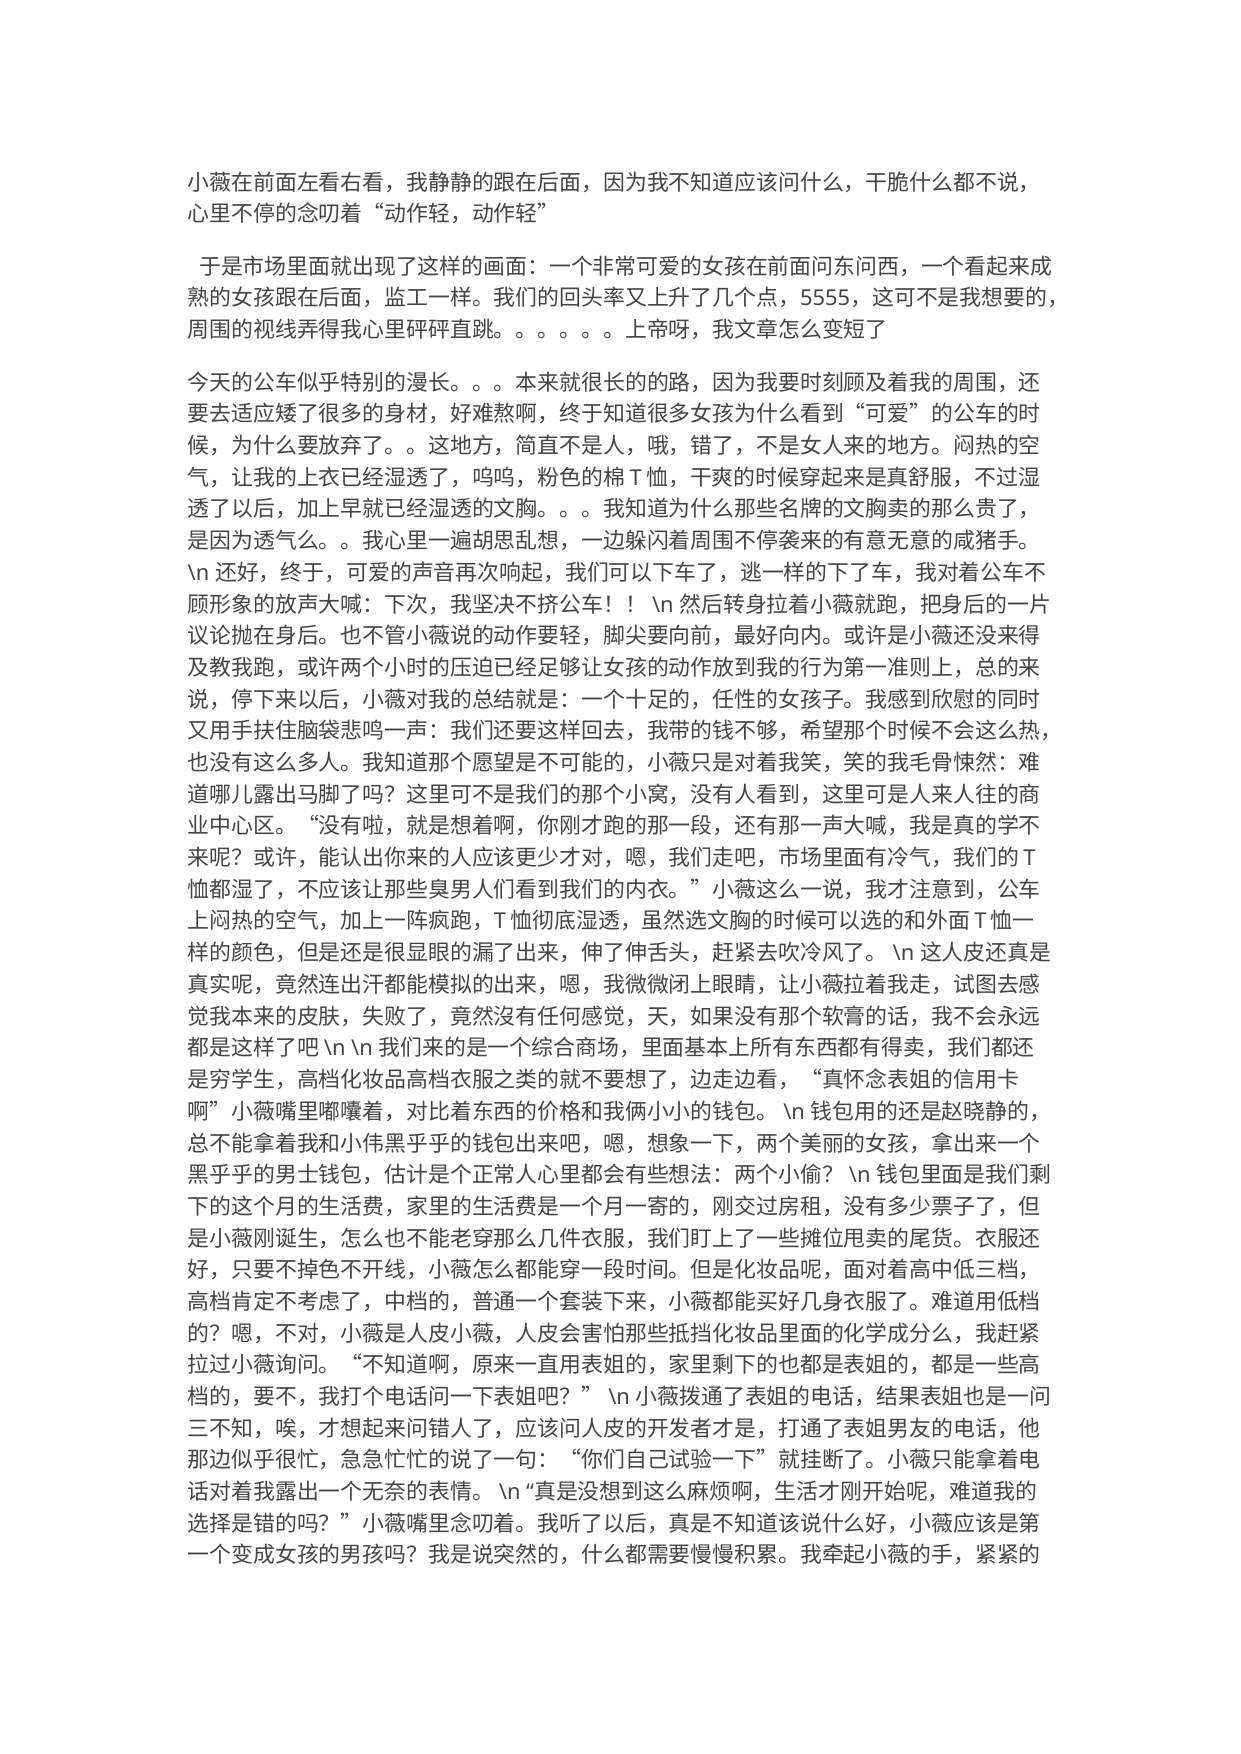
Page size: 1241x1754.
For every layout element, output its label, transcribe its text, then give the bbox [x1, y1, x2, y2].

text 小薇在前面左看右看，我静静的跟在后面，因为我不知道应该问什么，干脆什么都不说，心里不停的念叨着“动作轻，动作轻” [187, 164, 1053, 228]
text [187, 365, 1053, 1569]
